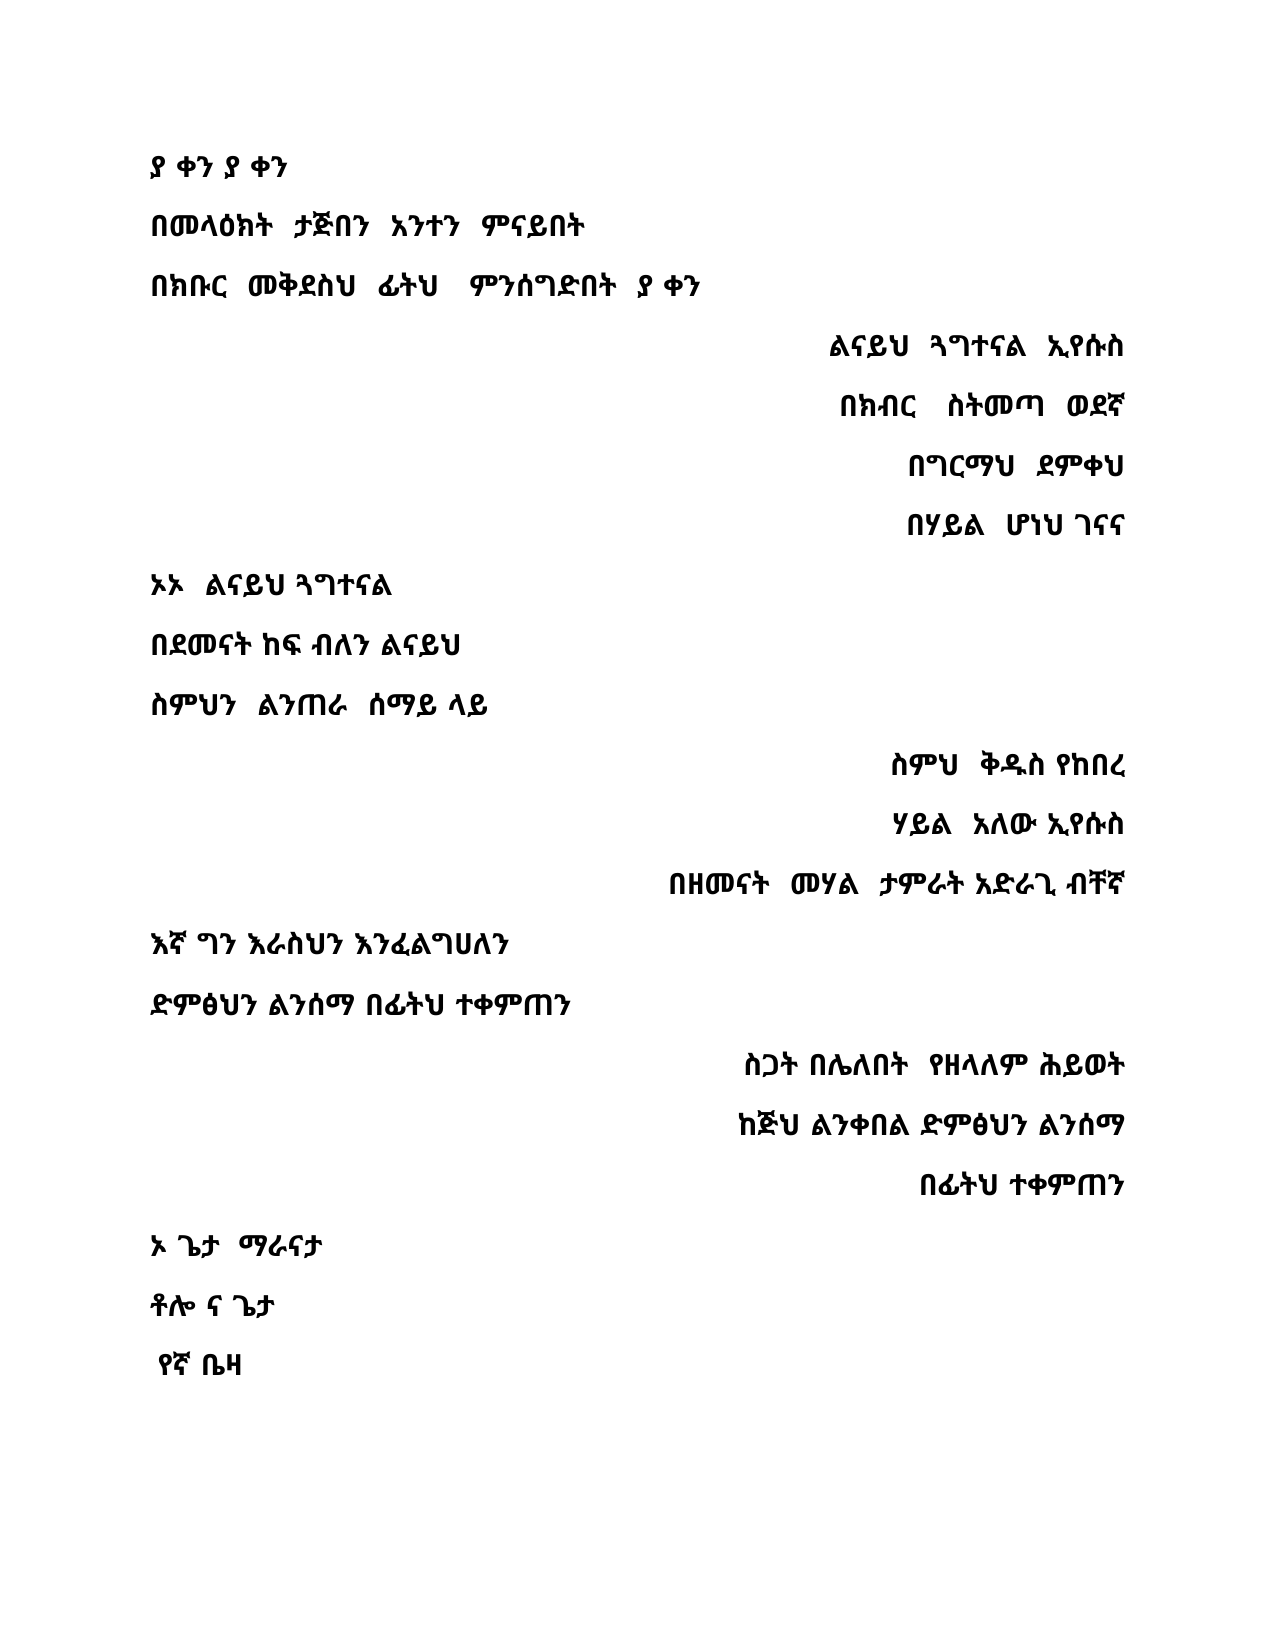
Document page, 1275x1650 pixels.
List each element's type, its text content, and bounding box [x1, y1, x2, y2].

text ስምህን ልንጠራ ሰማይ ላይ [150, 688, 1125, 722]
text በክቡር መቅደስህ ፊትህ ምንሰግድበት ያ ቀን [150, 269, 1125, 303]
text የኛ ቤዛ [150, 1349, 1125, 1383]
text ድምፅህን ልንሰማ በፊትህ ተቀምጠን [150, 988, 1125, 1022]
text ስጋት በሌለበት የዘላለም ሕይወት [150, 1048, 1125, 1082]
text እኛ ግን እራስህን እንፈልግሀለን [150, 927, 1125, 961]
text ከጅህ ልንቀበል ድምፅህን ልንሰማ [150, 1108, 1125, 1142]
text በደመናት ከፍ ብለን ልናይህ [150, 628, 1125, 662]
text ሃይል አለው ኢየሱስ [150, 808, 1125, 842]
text ኦኦ ልናይህ ጓግተናል [150, 568, 1125, 602]
text በመላዕክት ታጅበን አንተን ምናይበት [150, 210, 1125, 244]
text ቶሎ ና ጌታ [150, 1289, 1125, 1323]
text በፊትህ ተቀምጠን [150, 1168, 1125, 1202]
text ኦ ጌታ ማራናታ [150, 1229, 1125, 1263]
text በዘመናት መሃል ታምራት አድራጊ ብቸኛ [150, 867, 1125, 901]
text በግርማህ ደምቀህ [150, 449, 1125, 483]
text ስምህ ቅዱስ የከበረ [150, 748, 1125, 782]
text በሃይል ሆነህ ገናና [150, 509, 1125, 543]
text በክብር ስትመጣ ወደኛ [150, 389, 1125, 423]
text ልናይህ ጓግተናል ኢየሱስ [150, 329, 1125, 363]
text ያ ቀን ያ ቀን [150, 150, 1125, 184]
